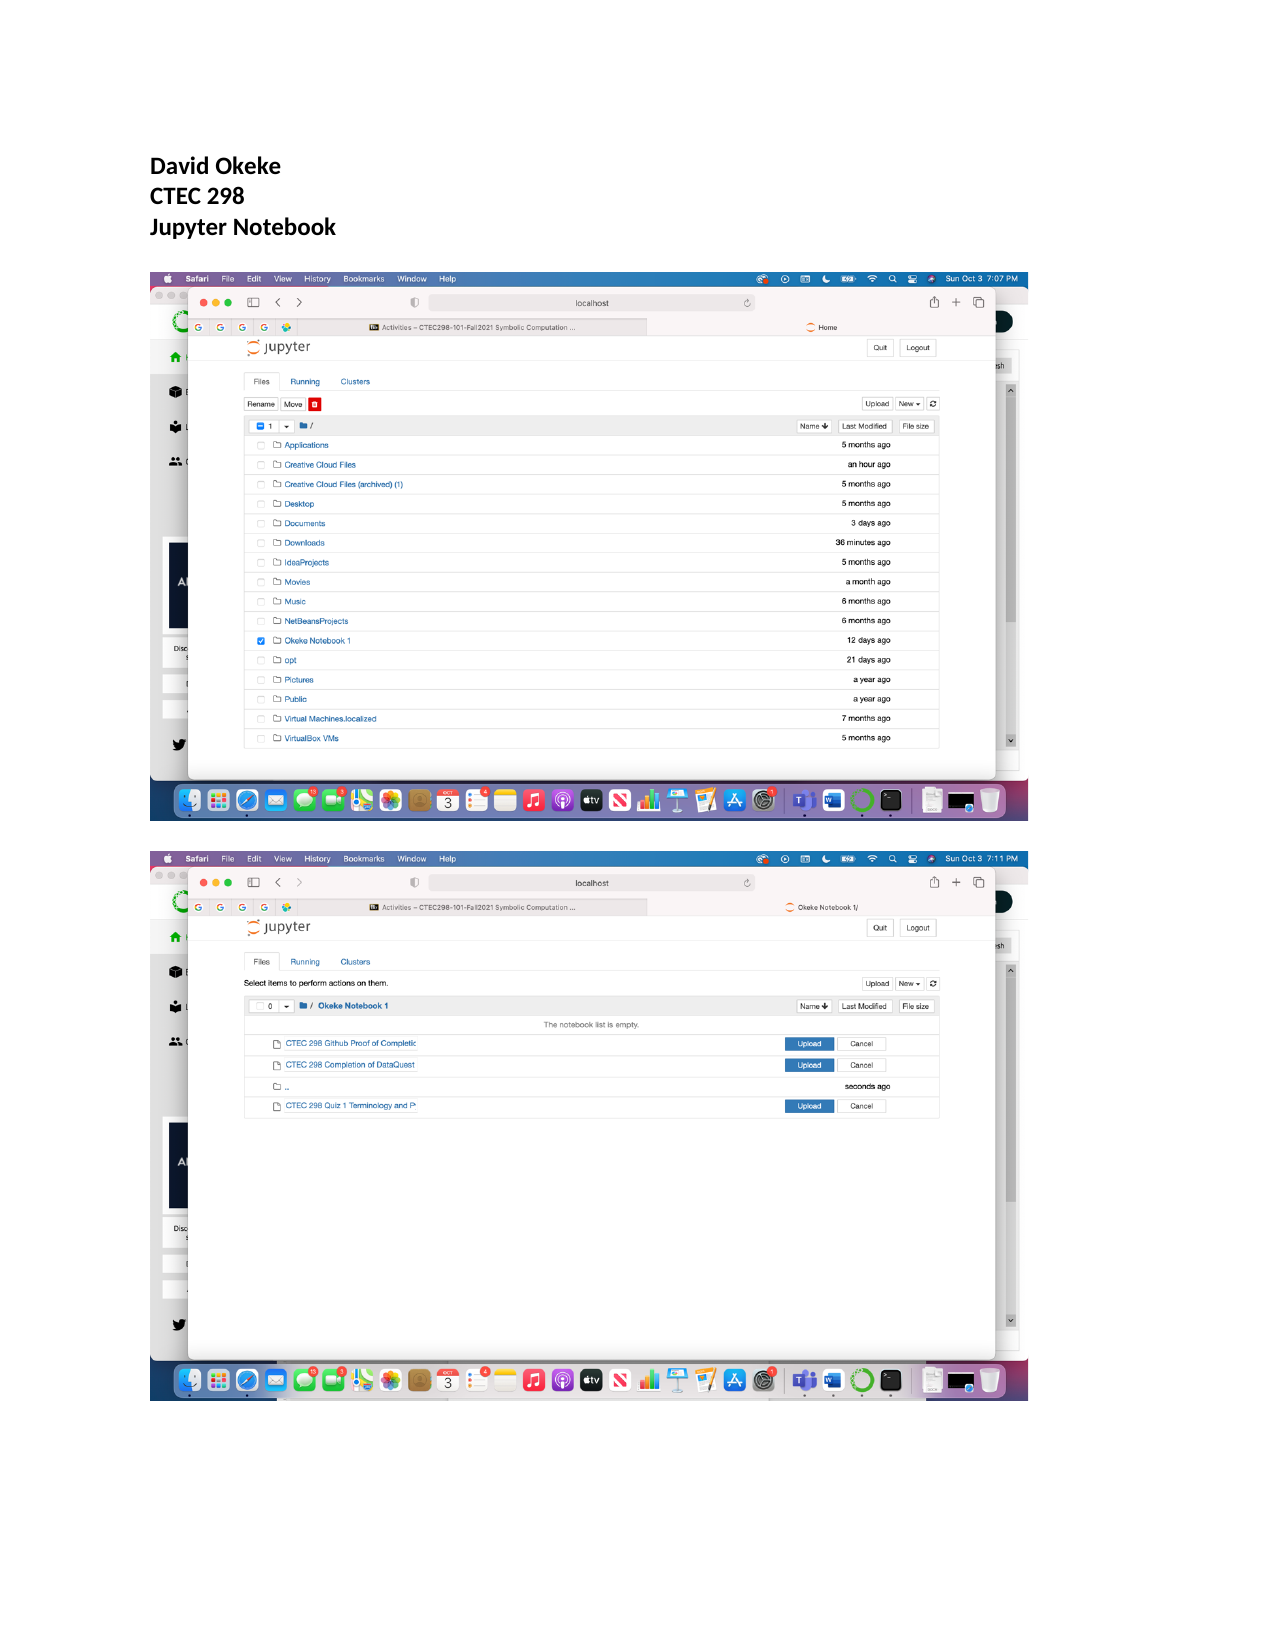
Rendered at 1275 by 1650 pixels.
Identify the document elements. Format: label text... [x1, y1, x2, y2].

picture [150, 851, 1029, 1401]
text CTEC 298 [150, 181, 1125, 211]
text Jupyter Notebook [150, 211, 1125, 242]
picture [150, 272, 1029, 821]
text David Okeke [150, 150, 1125, 181]
